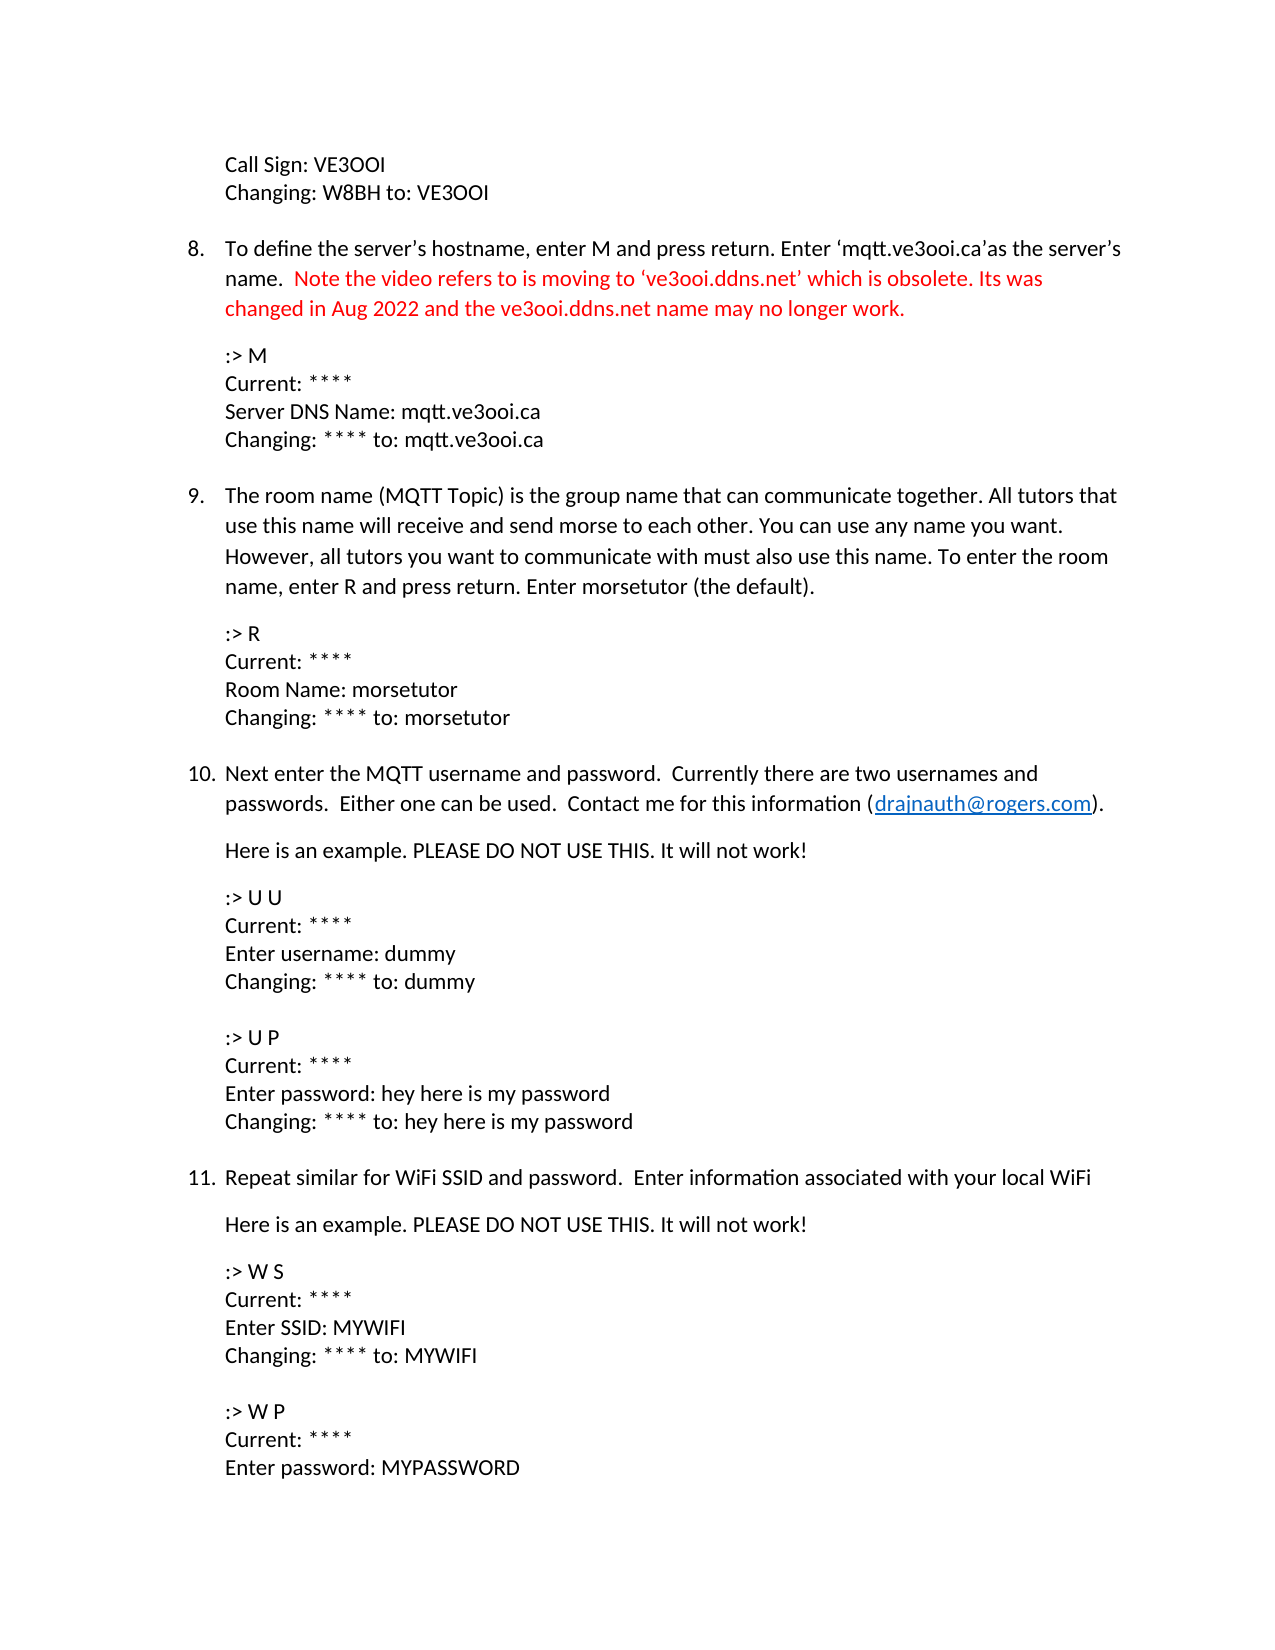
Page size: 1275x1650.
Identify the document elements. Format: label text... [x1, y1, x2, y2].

text :> M [225, 341, 1125, 369]
text Changing: **** to: MYWIFI [225, 1341, 1125, 1369]
text Room Name: morsetutor [225, 675, 1125, 703]
text Current: **** [225, 647, 1125, 675]
text Changing: W8BH to: VE3OOI [225, 178, 1125, 206]
text :> U U [225, 883, 1125, 911]
list Next enter the MQTT username and password. Currently there are two usernames and passwords. Either one can be used. Contact me for this information (drajnauth@rogers.com). [187, 759, 1125, 817]
text Enter password: hey here is my password [225, 1079, 1125, 1107]
text Current: **** [225, 1051, 1125, 1079]
text Changing: **** to: dummy [225, 967, 1125, 995]
text Changing: **** to: mqtt.ve3ooi.ca [225, 425, 1125, 453]
text Server DNS Name: mqtt.ve3ooi.ca [225, 397, 1125, 425]
text Changing: **** to: morsetutor [225, 703, 1125, 731]
text Here is an example. PLEASE DO NOT USE THIS. It will not work! [225, 1210, 1125, 1238]
text Enter SSID: MYWIFI [225, 1313, 1125, 1341]
text :> W P [225, 1397, 1125, 1425]
list To define the server’s hostname, enter M and press return. Enter ‘mqtt.ve3ooi.ca’as the server’s name. Note the video refers to is moving to ‘ve3ooi.ddns.net’ which is obsolete. Its was changed in Aug 2022 and the ve3ooi.ddns.net name may no longer work. [187, 234, 1125, 322]
text Current: **** [225, 1425, 1125, 1453]
text Enter username: dummy [225, 939, 1125, 967]
text Current: **** [225, 369, 1125, 397]
text Call Sign: VE3OOI [225, 150, 1125, 178]
text :> U P [225, 1023, 1125, 1051]
text Current: **** [225, 1285, 1125, 1313]
text Current: **** [225, 911, 1125, 939]
text Here is an example. PLEASE DO NOT USE THIS. It will not work! [225, 836, 1125, 864]
text Changing: **** to: hey here is my password [225, 1107, 1125, 1135]
text :> W S [225, 1257, 1125, 1285]
list Repeat similar for WiFi SSID and password. Enter information associated with your local WiFi [187, 1163, 1125, 1191]
text Enter password: MYPASSWORD [225, 1453, 1125, 1481]
text :> R [225, 619, 1125, 647]
list The room name (MQTT Topic) is the group name that can communicate together. All tutors that use this name will receive and send morse to each other. You can use any name you want. However, all tutors you want to communicate with must also use this name. To enter the room name, enter R and press return. Enter morsetutor (the default). [187, 481, 1125, 600]
